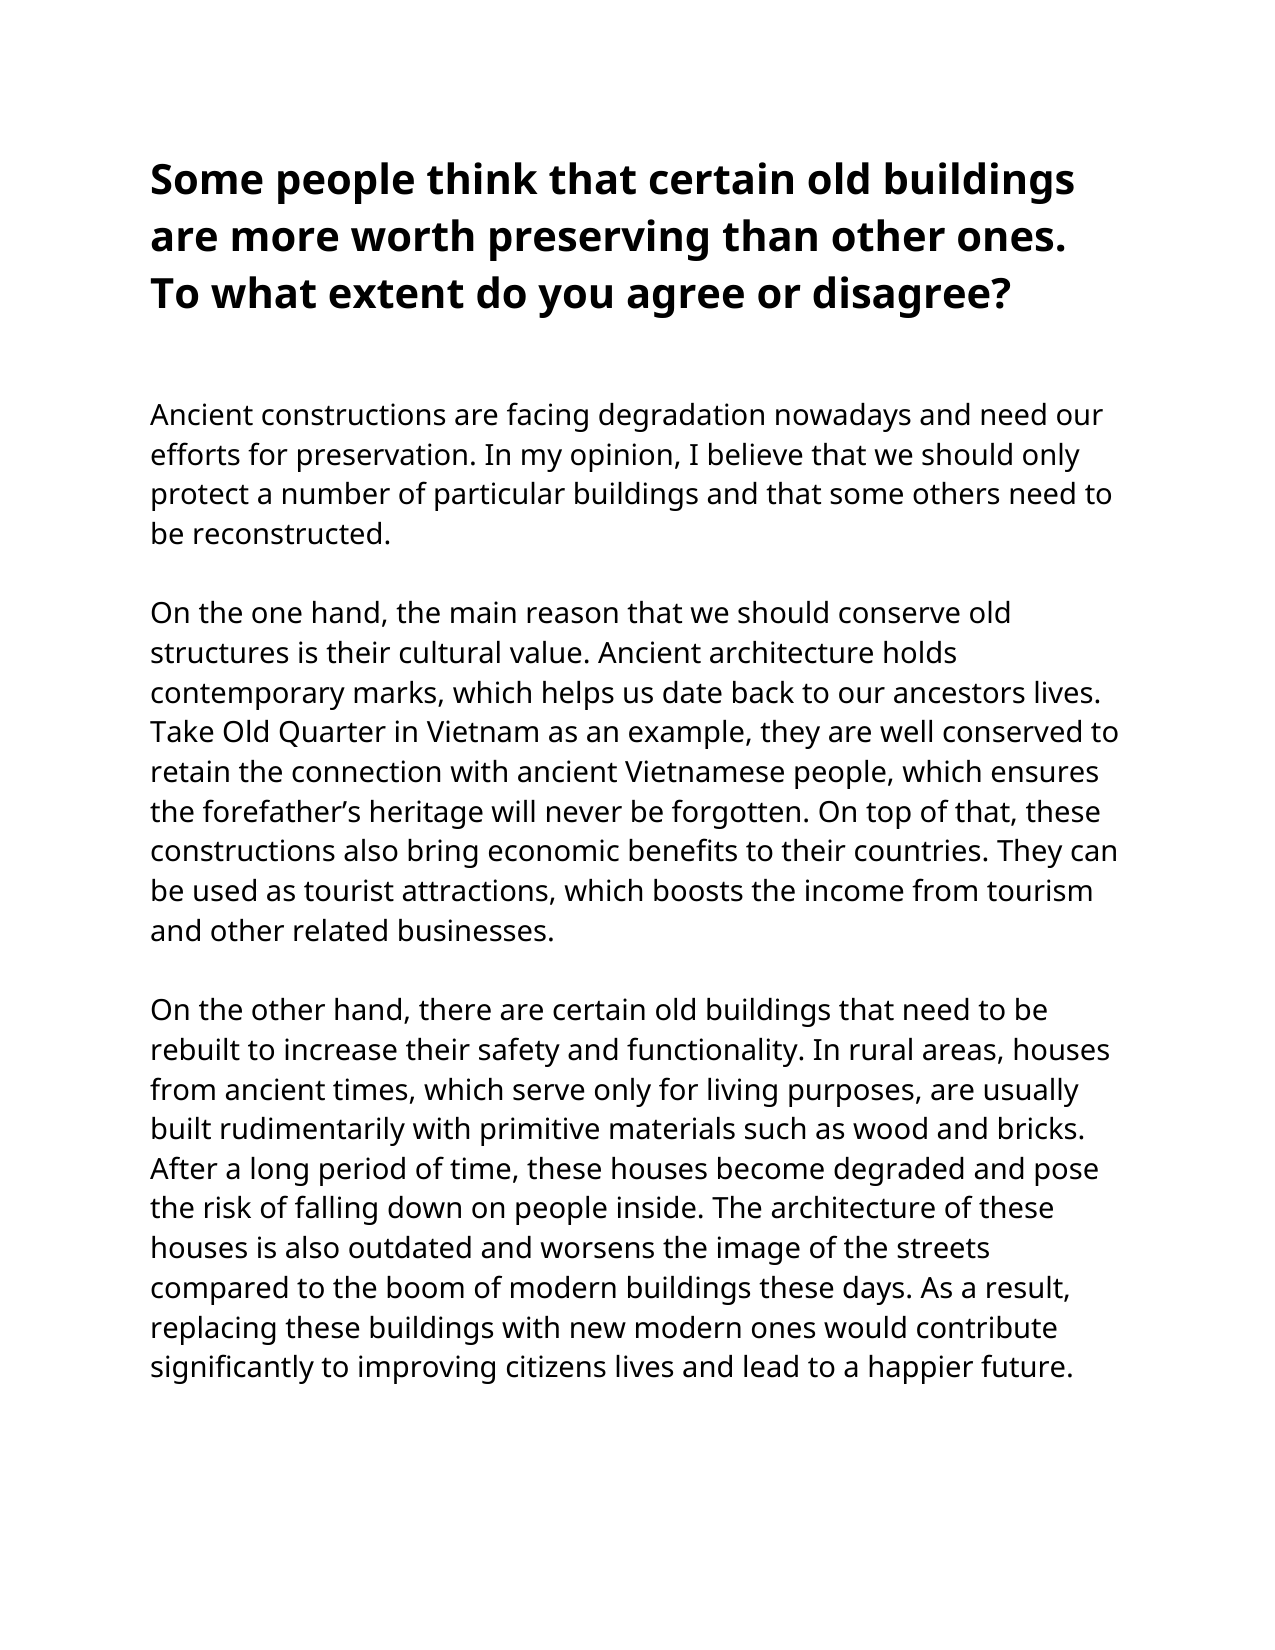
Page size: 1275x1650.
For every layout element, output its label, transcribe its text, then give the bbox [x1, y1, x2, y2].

text Some people think that certain old buildings are more worth preserving than other ones. [150, 150, 1125, 263]
text Ancient constructions are facing degradation nowadays and need our efforts for preservation. In my opinion, I believe that we should only protect a number of particular buildings and that some others need to be reconstructed. [150, 394, 1125, 553]
text To what extent do you agree or disagree? [150, 263, 1125, 320]
text On the other hand, there are certain old buildings that need to be rebuilt to increase their safety and functionality. In rural areas, houses from ancient times, which serve only for living purposes, are usually built rudimentarily with primitive materials such as wood and bricks. After a long period of time, these houses become degraded and pose the risk of falling down on people inside. The architecture of these houses is also outdated and worsens the image of the streets compared to the boom of modern buildings these days. As a result, replacing these buildings with new modern ones would contribute significantly to improving citizens lives and lead to a happier future. [150, 989, 1125, 1386]
text On the one hand, the main reason that we should conserve old structures is their cultural value. Ancient architecture holds contemporary marks, which helps us date back to our ancestors lives. Take Old Quarter in Vietnam as an example, they are well conserved to retain the connection with ancient Vietnamese people, which ensures the forefather’s heritage will never be forgotten. On top of that, these constructions also bring economic benefits to their countries. They can be used as tourist attractions, which boosts the income from tourism and other related businesses. [150, 592, 1125, 950]
